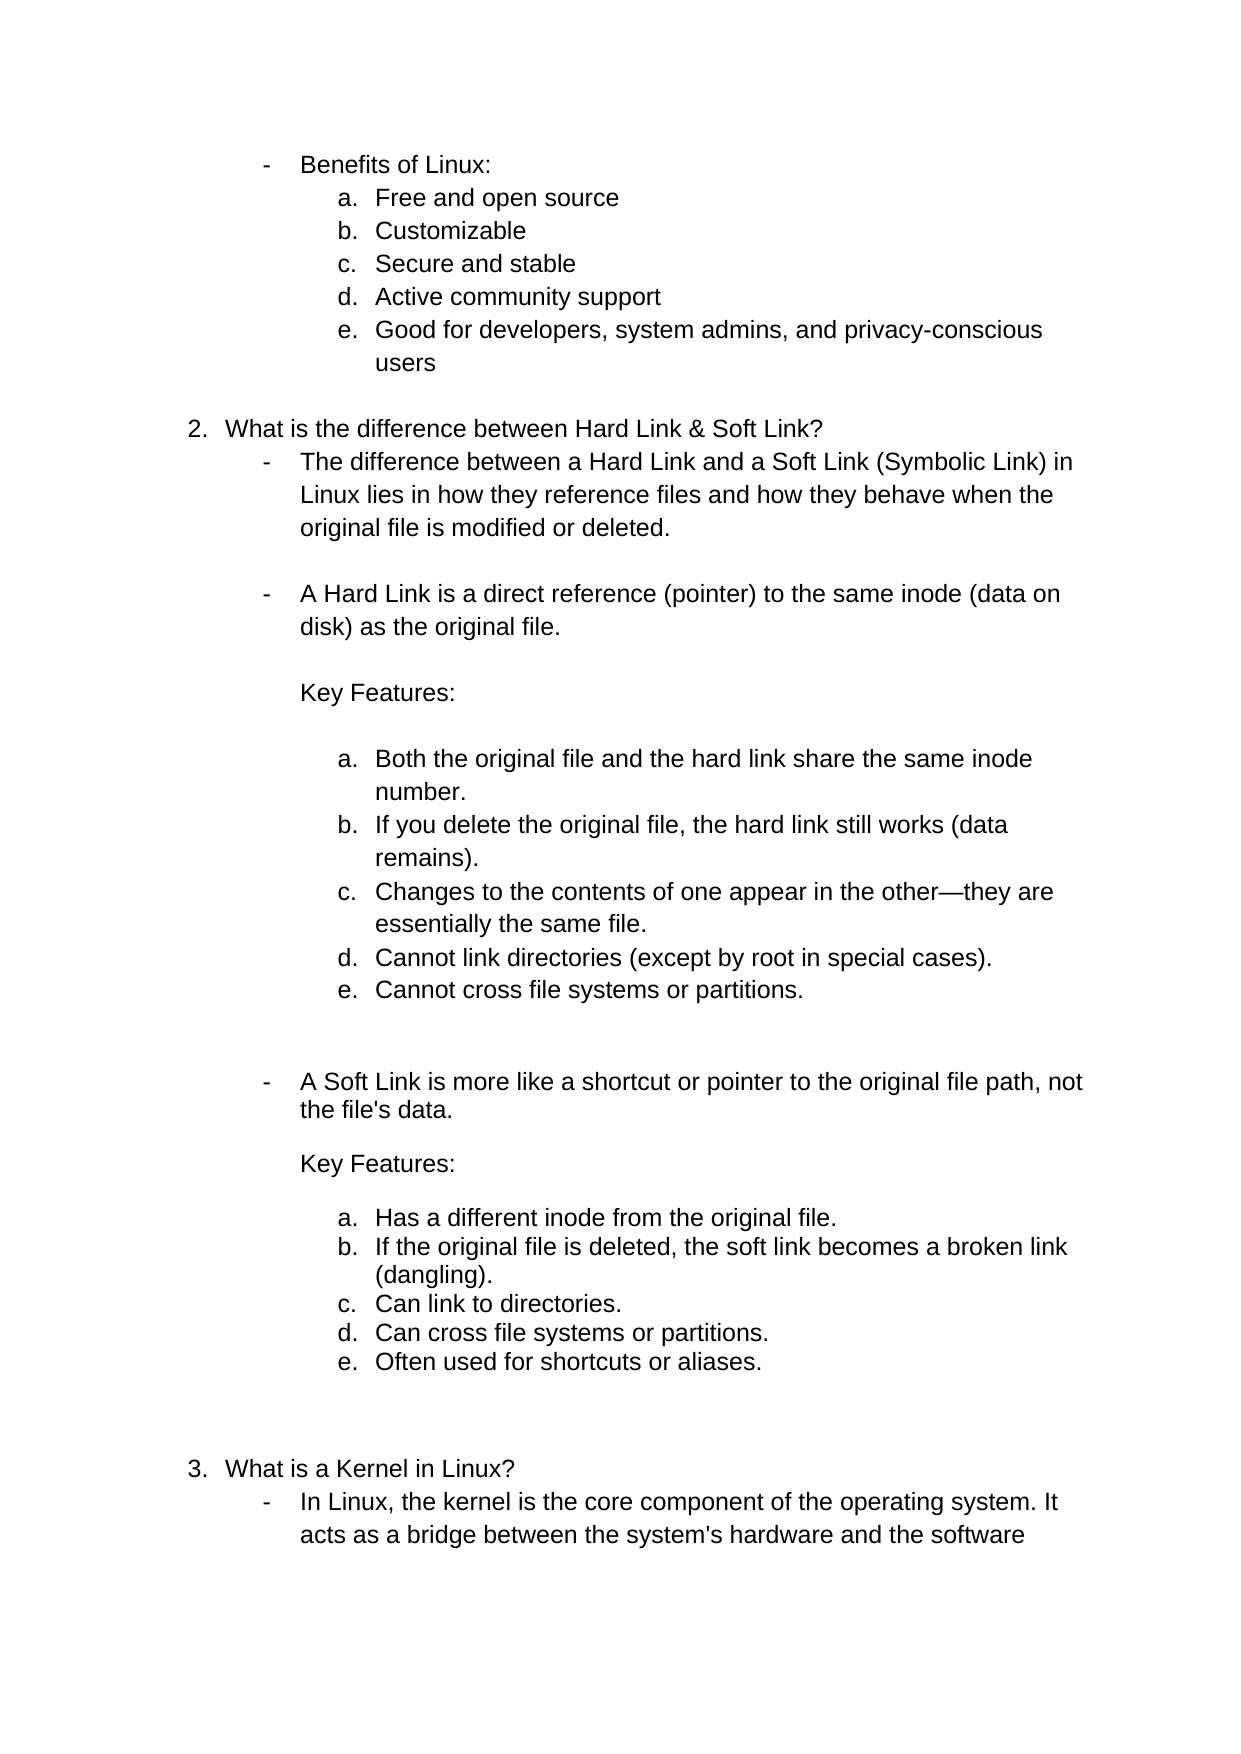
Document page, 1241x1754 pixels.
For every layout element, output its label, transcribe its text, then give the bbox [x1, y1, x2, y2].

list A Soft Link is more like a shortcut or pointer to the original file path, not the file's data. [262, 1067, 1090, 1124]
list Cannot cross file systems or partitions. [337, 976, 1090, 1004]
list What is the difference between Hard Link & Soft Link? [187, 414, 1090, 443]
list Good for developers, system admins, and privacy-conscious users [337, 315, 1090, 377]
list Cannot link directories (except by root in special cases). [337, 942, 1090, 971]
text Key Features: [300, 678, 1090, 707]
list What is a Kernel in Linux? [187, 1454, 1090, 1483]
list Can link to directories. [337, 1289, 1090, 1318]
list Free and open source [337, 183, 1090, 212]
list Customizable [337, 216, 1090, 245]
list Secure and stable [337, 249, 1090, 278]
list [262, 1487, 1090, 1549]
list Has a different inode from the original file. [337, 1203, 1090, 1232]
list The difference between a Hard Link and a Soft Link (Symbolic Link) in Linux lies in how they reference files and how they behave when the original file is modified or deleted. [262, 447, 1090, 542]
list If you delete the original file, the hard link still works (data remains). [337, 810, 1090, 872]
list Both the original file and the hard link share the same inode number. [337, 744, 1090, 806]
list Active community support [337, 282, 1090, 311]
list Changes to the contents of one appear in the other—they are essentially the same file. [337, 876, 1090, 938]
list Often used for shortcuts or aliases. [337, 1347, 1090, 1375]
list Benefits of Linux: [262, 150, 1090, 179]
text Key Features: [300, 1149, 1090, 1178]
list A Hard Link is a direct reference (pointer) to the same inode (data on disk) as the original file. [262, 579, 1090, 641]
list If the original file is deleted, the soft link becomes a broken link (dangling). [337, 1232, 1090, 1289]
list Can cross file systems or partitions. [337, 1318, 1090, 1347]
